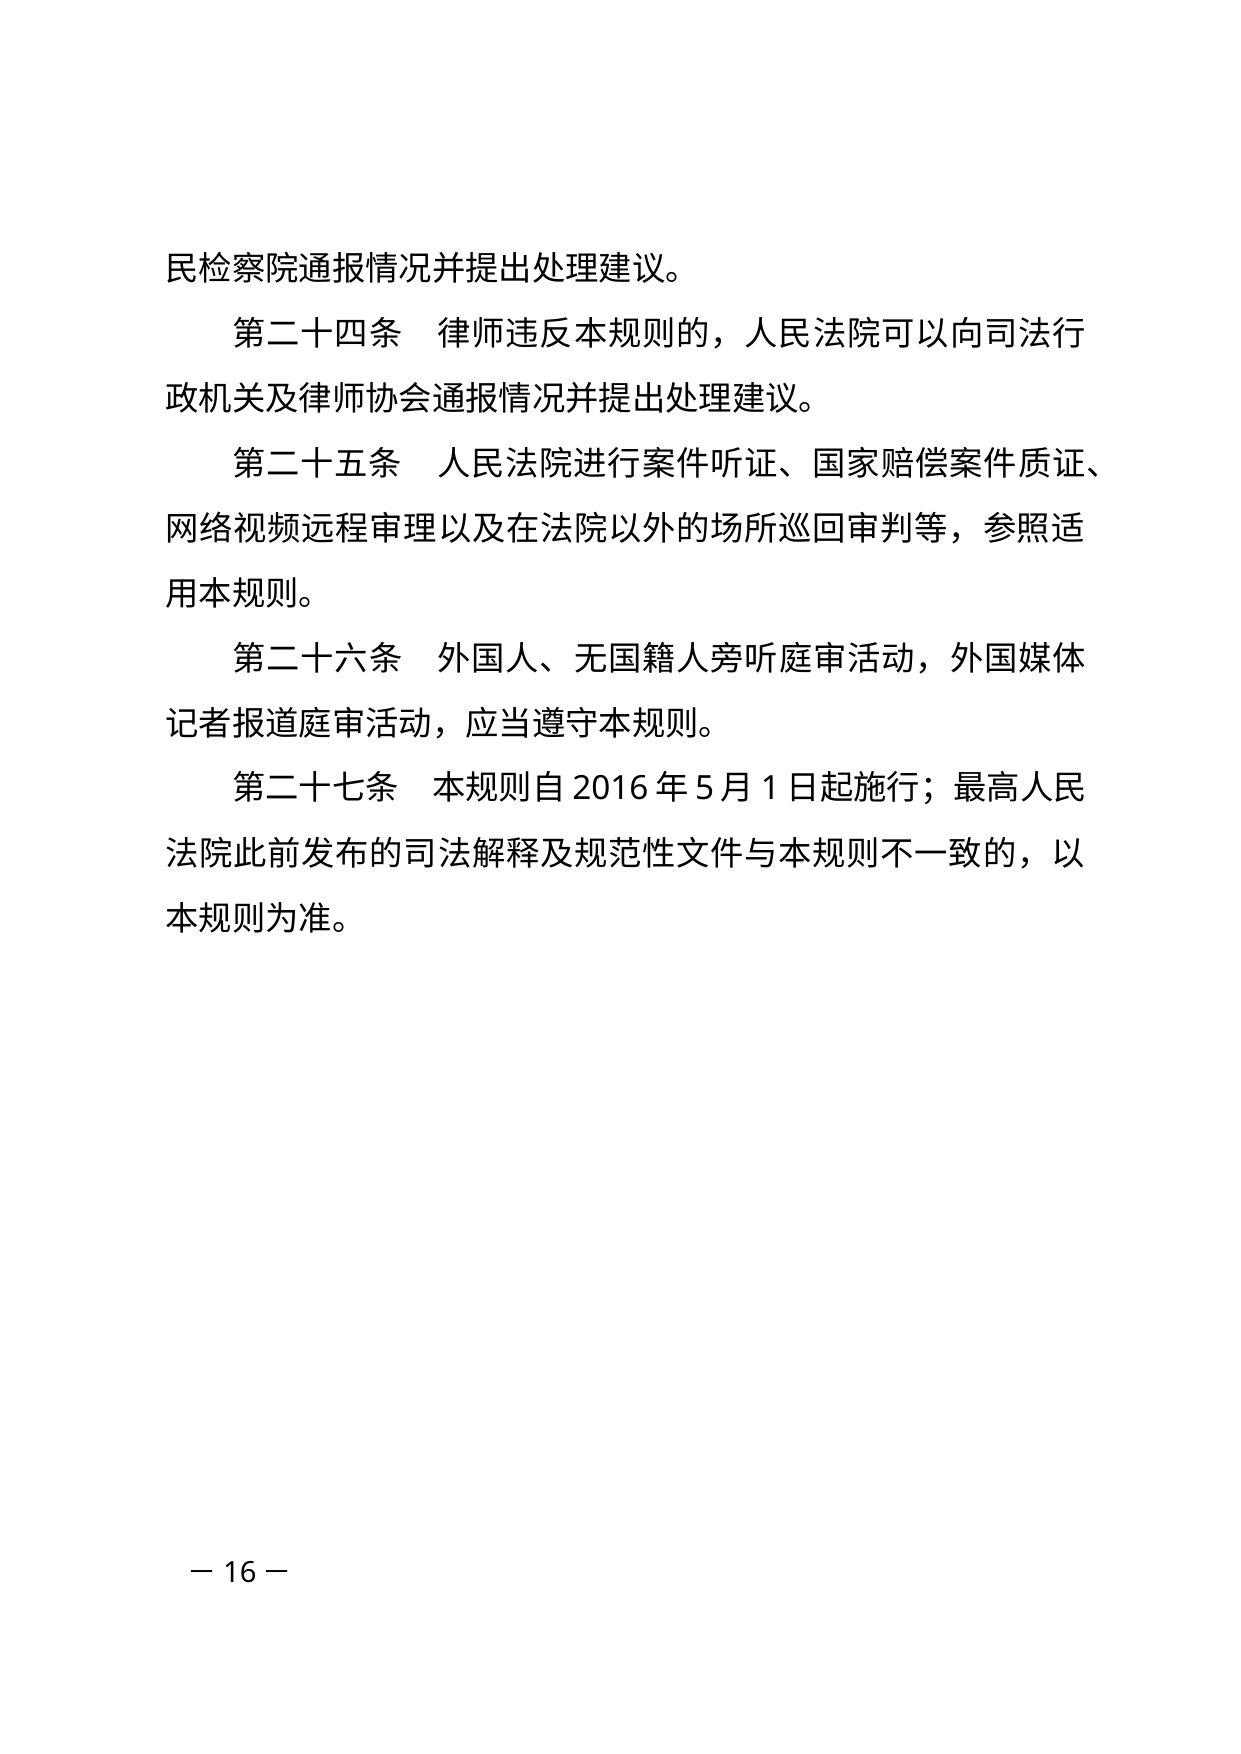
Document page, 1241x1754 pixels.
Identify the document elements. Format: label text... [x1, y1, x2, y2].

text 第二十四条 律师违反本规则的，人民法院可以向司法行政机关及律师协会通报情况并提出处理建议。 [165, 298, 1087, 428]
text 第二十五条 人民法院进行案件听证、国家赔偿案件质证、网络视频远程审理以及在法院以外的场所巡回审判等，参照适用本规则。 [165, 428, 1087, 623]
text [165, 233, 1087, 298]
text 第二十六条 外国人、无国籍人旁听庭审活动，外国媒体记者报道庭审活动，应当遵守本规则。 [165, 623, 1087, 753]
text 第二十七条 本规则自2016年5月1日起施行；最高人民法院此前发布的司法解释及规范性文件与本规则不一致的，以本规则为准。 [165, 753, 1087, 948]
